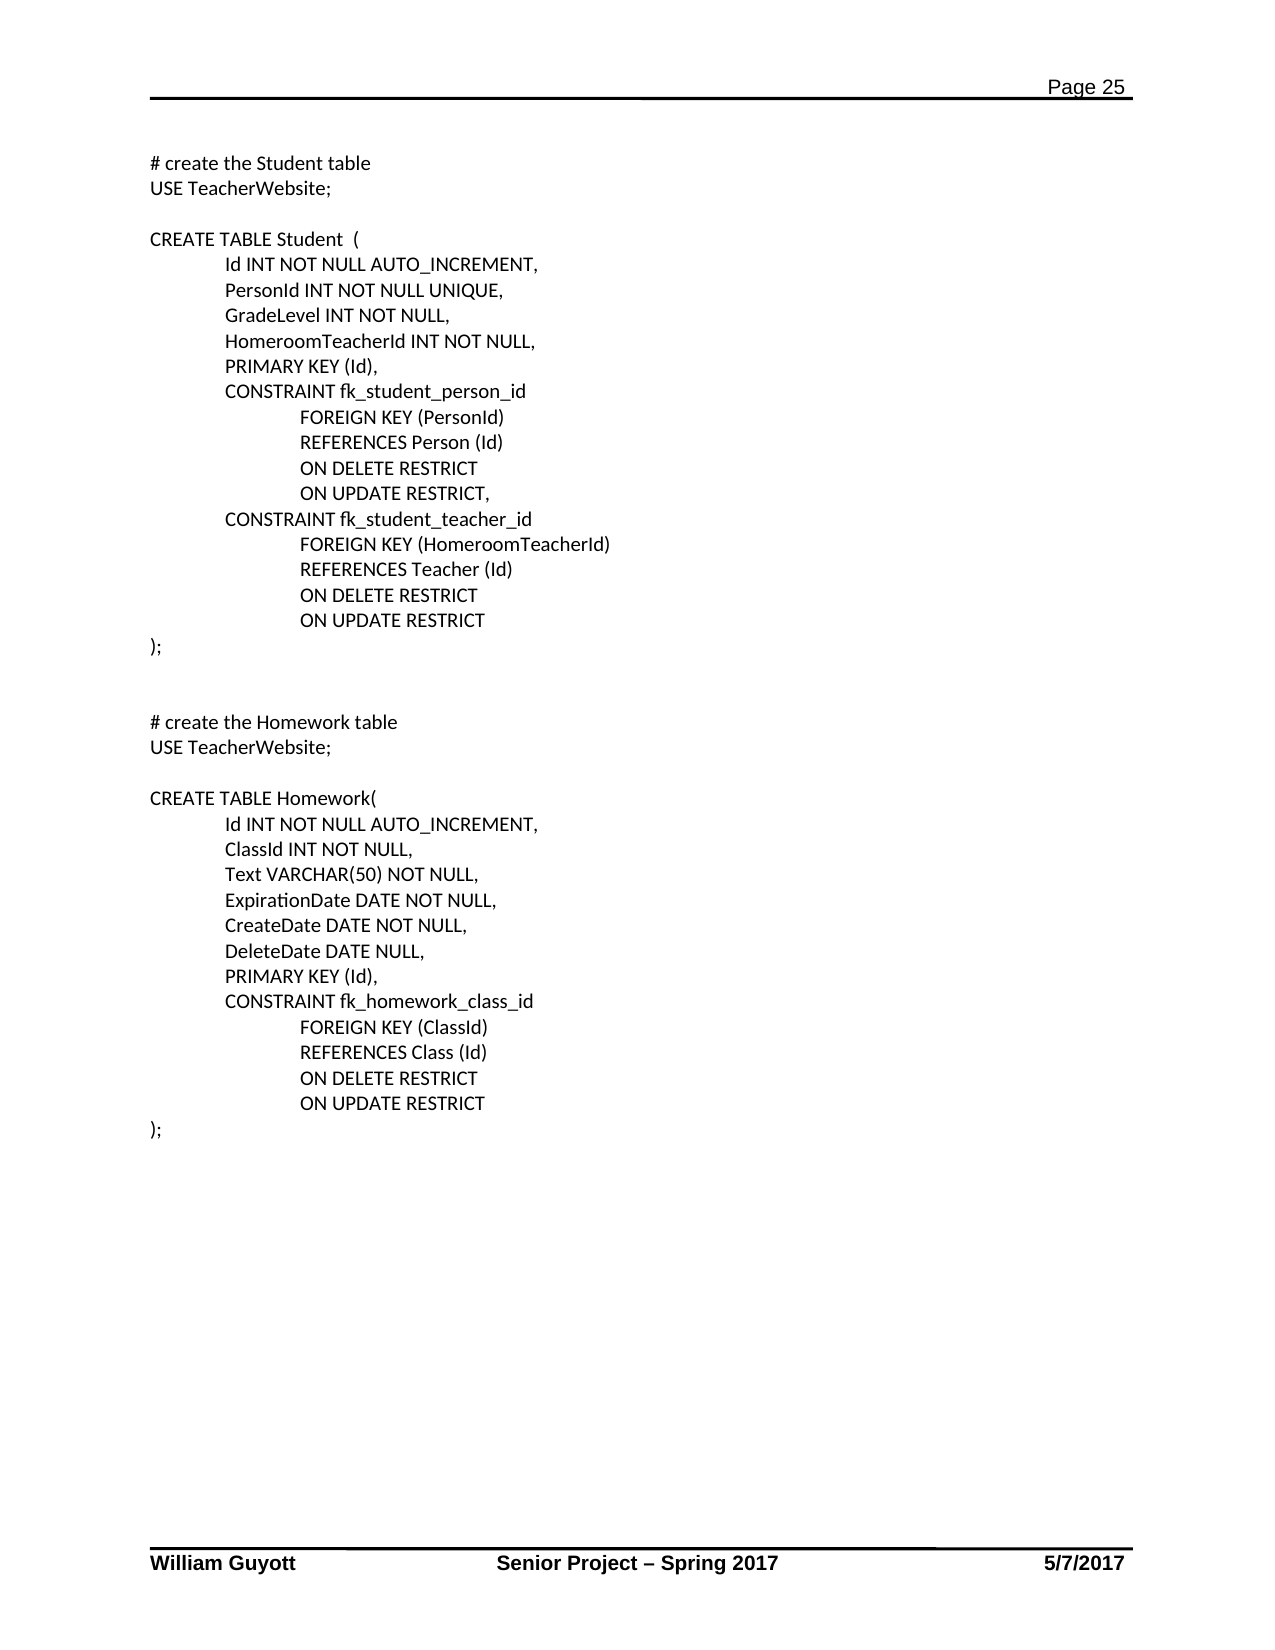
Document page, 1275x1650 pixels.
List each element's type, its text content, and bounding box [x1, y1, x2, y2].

text PersonId INT NOT NULL UNIQUE, [150, 277, 1125, 302]
text CONSTRAINT fk_student_person_id [150, 379, 1125, 404]
text FOREIGN KEY (PersonId) [150, 404, 1125, 429]
text REFERENCES Person (Id) [150, 429, 1125, 455]
text ON DELETE RESTRICT [150, 455, 1125, 480]
text Text VARCHAR(50) NOT NULL, [150, 862, 1125, 887]
text ); [150, 1116, 1125, 1141]
text ON DELETE RESTRICT [150, 1065, 1125, 1090]
text ClassId INT NOT NULL, [150, 836, 1125, 862]
text ON DELETE RESTRICT [150, 582, 1125, 607]
text FOREIGN KEY (HomeroomTeacherId) [150, 531, 1125, 557]
text # create the Student table [150, 150, 1125, 175]
text ON UPDATE RESTRICT, [150, 480, 1125, 506]
text ON UPDATE RESTRICT [150, 1090, 1125, 1116]
text ExpirationDate DATE NOT NULL, [150, 887, 1125, 912]
text FOREIGN KEY (ClassId) [150, 1014, 1125, 1039]
text GradeLevel INT NOT NULL, [150, 302, 1125, 328]
text HomeroomTeacherId INT NOT NULL, [150, 328, 1125, 353]
text USE TeacherWebsite; [150, 734, 1125, 760]
text DeleteDate DATE NULL, [150, 938, 1125, 963]
text CONSTRAINT fk_homework_class_id [150, 989, 1125, 1014]
text CONSTRAINT fk_student_teacher_id [150, 506, 1125, 531]
text CREATE TABLE Student ( [150, 226, 1125, 252]
text # create the Homework table [150, 709, 1125, 734]
text REFERENCES Teacher (Id) [150, 557, 1125, 582]
text PRIMARY KEY (Id), [150, 963, 1125, 989]
text Id INT NOT NULL AUTO_INCREMENT, [150, 811, 1125, 836]
text REFERENCES Class (Id) [150, 1039, 1125, 1065]
text PRIMARY KEY (Id), [150, 353, 1125, 379]
text USE TeacherWebsite; [150, 175, 1125, 201]
text ON UPDATE RESTRICT [150, 607, 1125, 633]
text Id INT NOT NULL AUTO_INCREMENT, [150, 252, 1125, 277]
text CREATE TABLE Homework( [150, 785, 1125, 811]
text ); [150, 633, 1125, 658]
text CreateDate DATE NOT NULL, [150, 912, 1125, 938]
